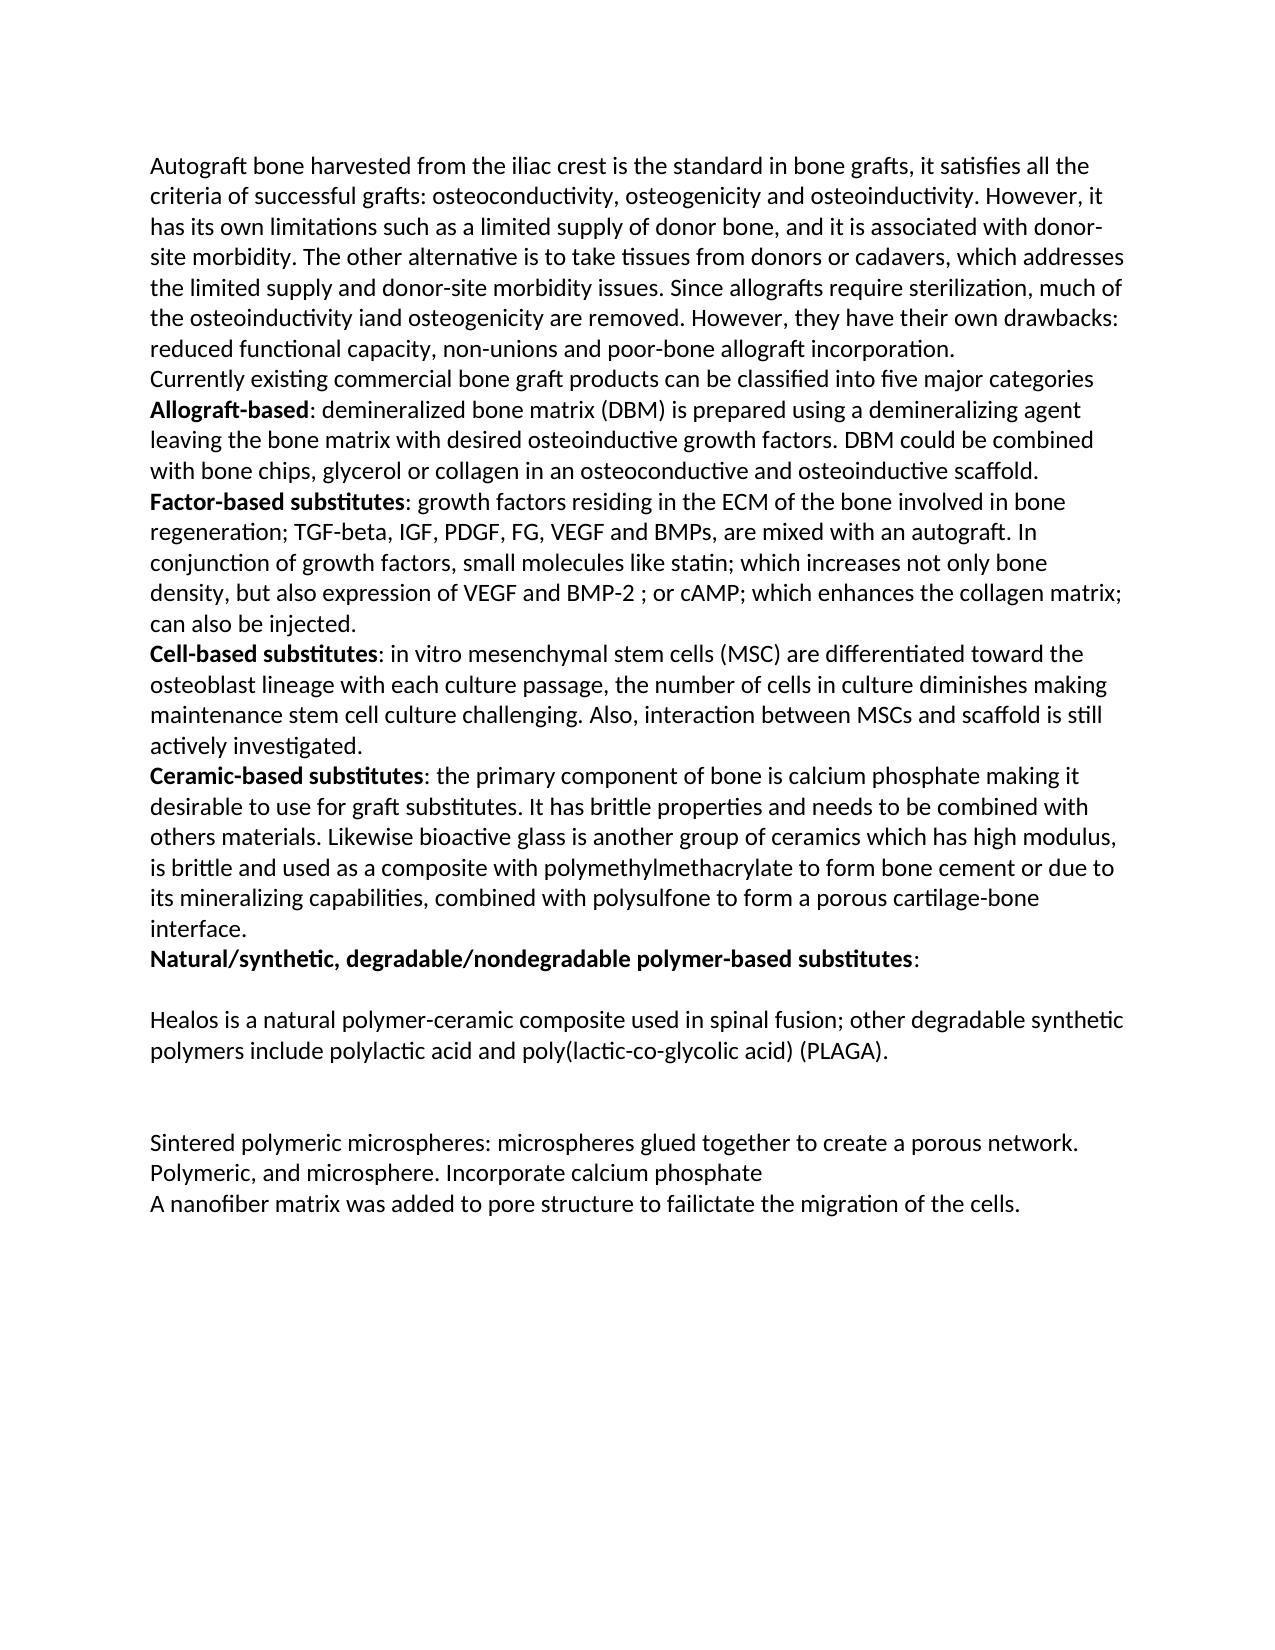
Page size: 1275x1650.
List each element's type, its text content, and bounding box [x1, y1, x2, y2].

text Healos is a natural polymer-ceramic composite used in spinal fusion; other degradable synthetic polymers include polylactic acid and poly(lactic-co-glycolic acid) (PLAGA). [150, 1004, 1125, 1066]
text Autograft bone harvested from the iliac crest is the standard in bone grafts, it satisfies all the criteria of successful grafts: osteoconductivity, osteogenicity and osteoinductivity. However, it has its own limitations such as a limited supply of donor bone, and it is associated with donor-site morbidity. The other alternative is to take tissues from donors or cadavers, which addresses the limited supply and donor-site morbidity issues. Since allografts require sterilization, much of the osteoinductivity iand osteogenicity are removed. However, they have their own drawbacks: reduced functional capacity, non-unions and poor-bone allograft incorporation. [150, 150, 1125, 364]
text Currently existing commercial bone graft products can be classified into five major categories [150, 364, 1125, 394]
text Polymeric, and microsphere. Incorporate calcium phosphate [150, 1157, 1125, 1188]
text Ceramic-based substitutes: the primary component of bone is calcium phosphate making it desirable to use for graft substitutes. It has brittle properties and needs to be combined with others materials. Likewise bioactive glass is another group of ceramics which has high modulus, is brittle and used as a composite with polymethylmethacrylate to form bone cement or due to its mineralizing capabilities, combined with polysulfone to form a porous cartilage-bone interface. [150, 760, 1125, 943]
text Cell-based substitutes: in vitro mesenchymal stem cells (MSC) are differentiated toward the osteoblast lineage with each culture passage, the number of cells in culture diminishes making maintenance stem cell culture challenging. Also, interaction between MSCs and scaffold is still actively investigated. [150, 638, 1125, 760]
text Natural/synthetic, degradable/nondegradable polymer-based substitutes: [150, 943, 1125, 974]
text Allograft-based: demineralized bone matrix (DBM) is prepared using a demineralizing agent leaving the bone matrix with desired osteoinductive growth factors. DBM could be combined with bone chips, glycerol or collagen in an osteoconductive and osteoinductive scaffold. [150, 394, 1125, 486]
text A nanofiber matrix was added to pore structure to failictate the migration of the cells. [150, 1188, 1125, 1218]
text Sintered polymeric microspheres: microspheres glued together to create a porous network. [150, 1127, 1125, 1157]
text Factor-based substitutes: growth factors residing in the ECM of the bone involved in bone regeneration; TGF-beta, IGF, PDGF, FG, VEGF and BMPs, are mixed with an autograft. In conjunction of growth factors, small molecules like statin; which increases not only bone density, but also expression of VEGF and BMP-2 ; or cAMP; which enhances the collagen matrix; can also be injected. [150, 486, 1125, 638]
